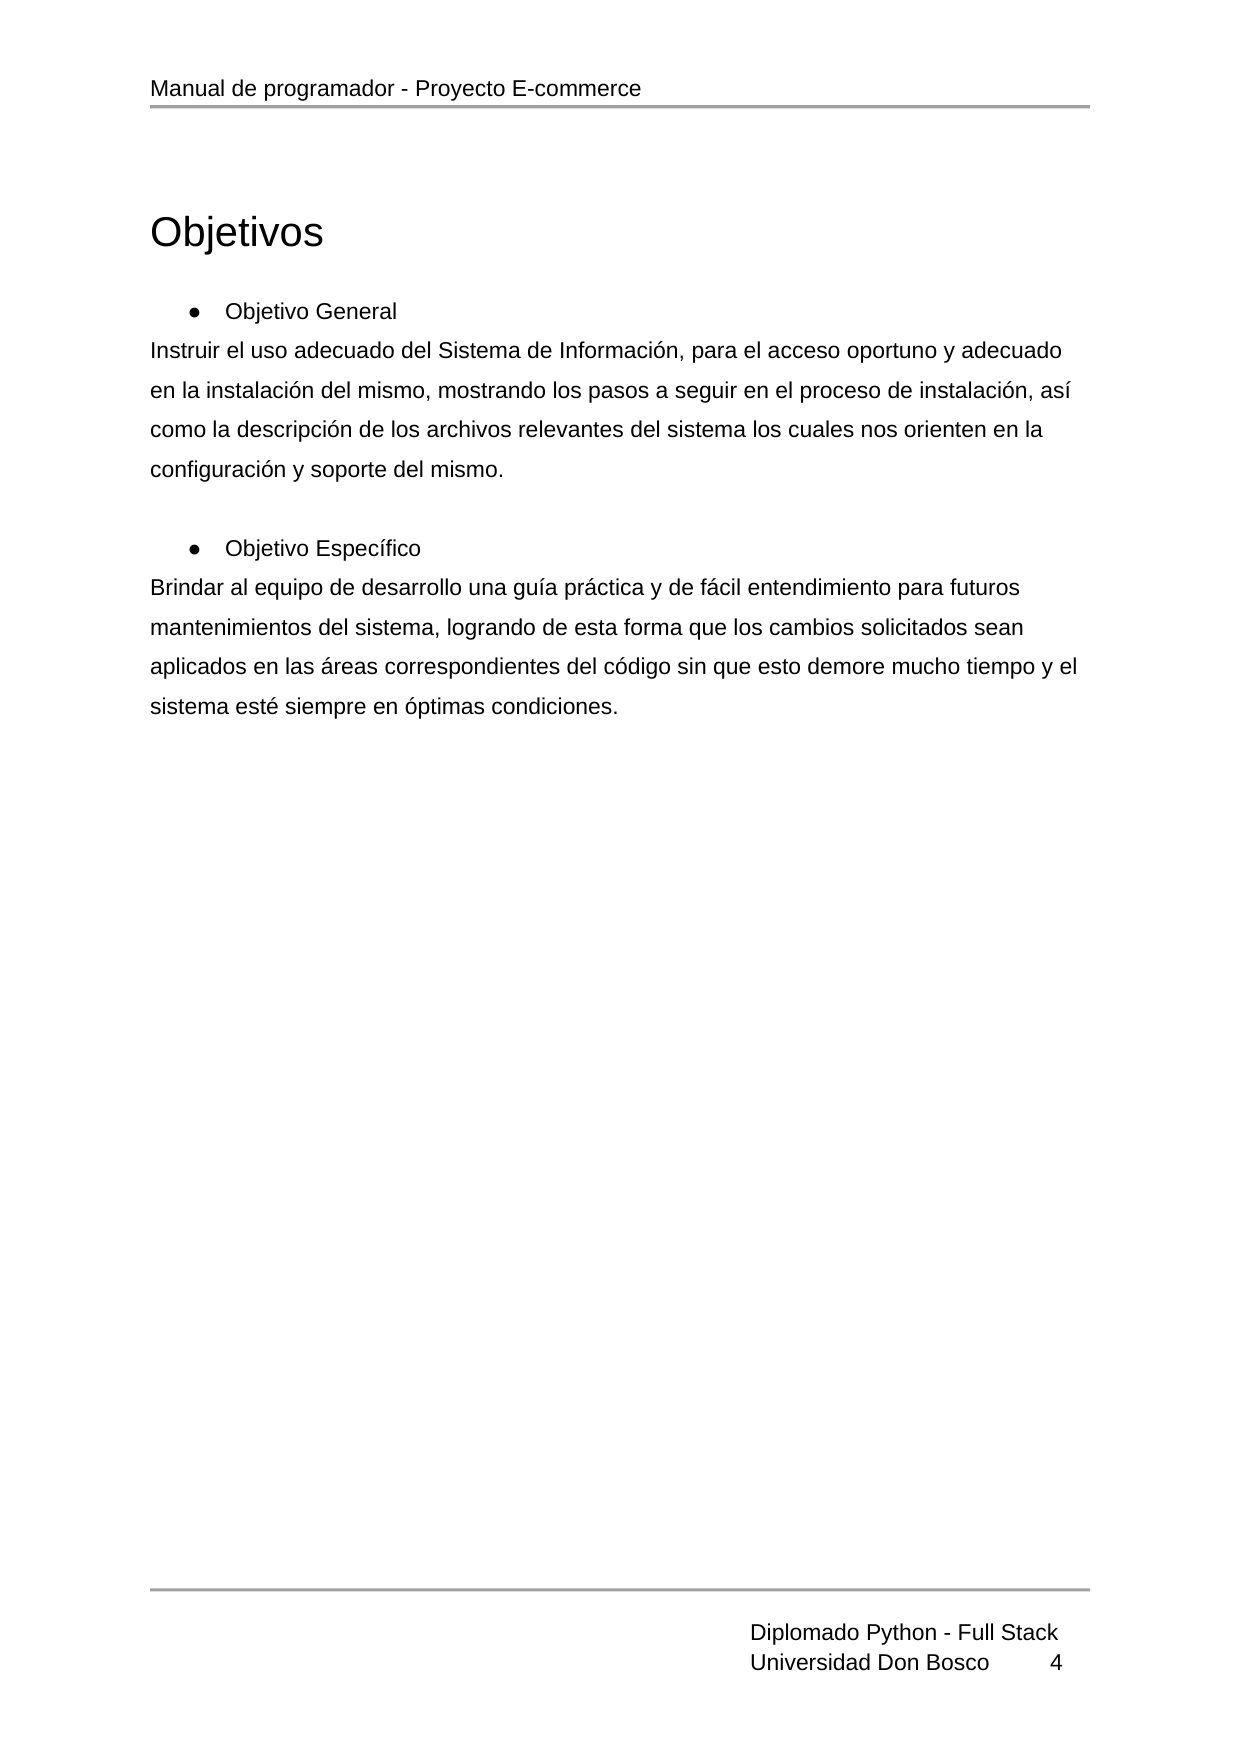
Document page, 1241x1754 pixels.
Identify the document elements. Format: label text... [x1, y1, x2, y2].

subtitle Objetivos [150, 207, 1090, 255]
list Objetivo General [187, 298, 1090, 324]
text Brindar al equipo de desarrollo una guía práctica y de fácil entendimiento para futuros mantenimientos del sistema, logrando de esta forma que los cambios solicitados sean aplicados en las áreas correspondientes del código sin que esto demore mucho tiempo y el sistema esté siempre en óptimas condiciones. [150, 574, 1090, 719]
list Objetivo Específico [187, 535, 1090, 561]
text Instruir el uso adecuado del Sistema de Información, para el acceso oportuno y adecuado en la instalación del mismo, mostrando los pasos a seguir en el proceso de instalación, así como la descripción de los archivos relevantes del sistema los cuales nos orienten en la configuración y soporte del mismo. [150, 337, 1090, 482]
